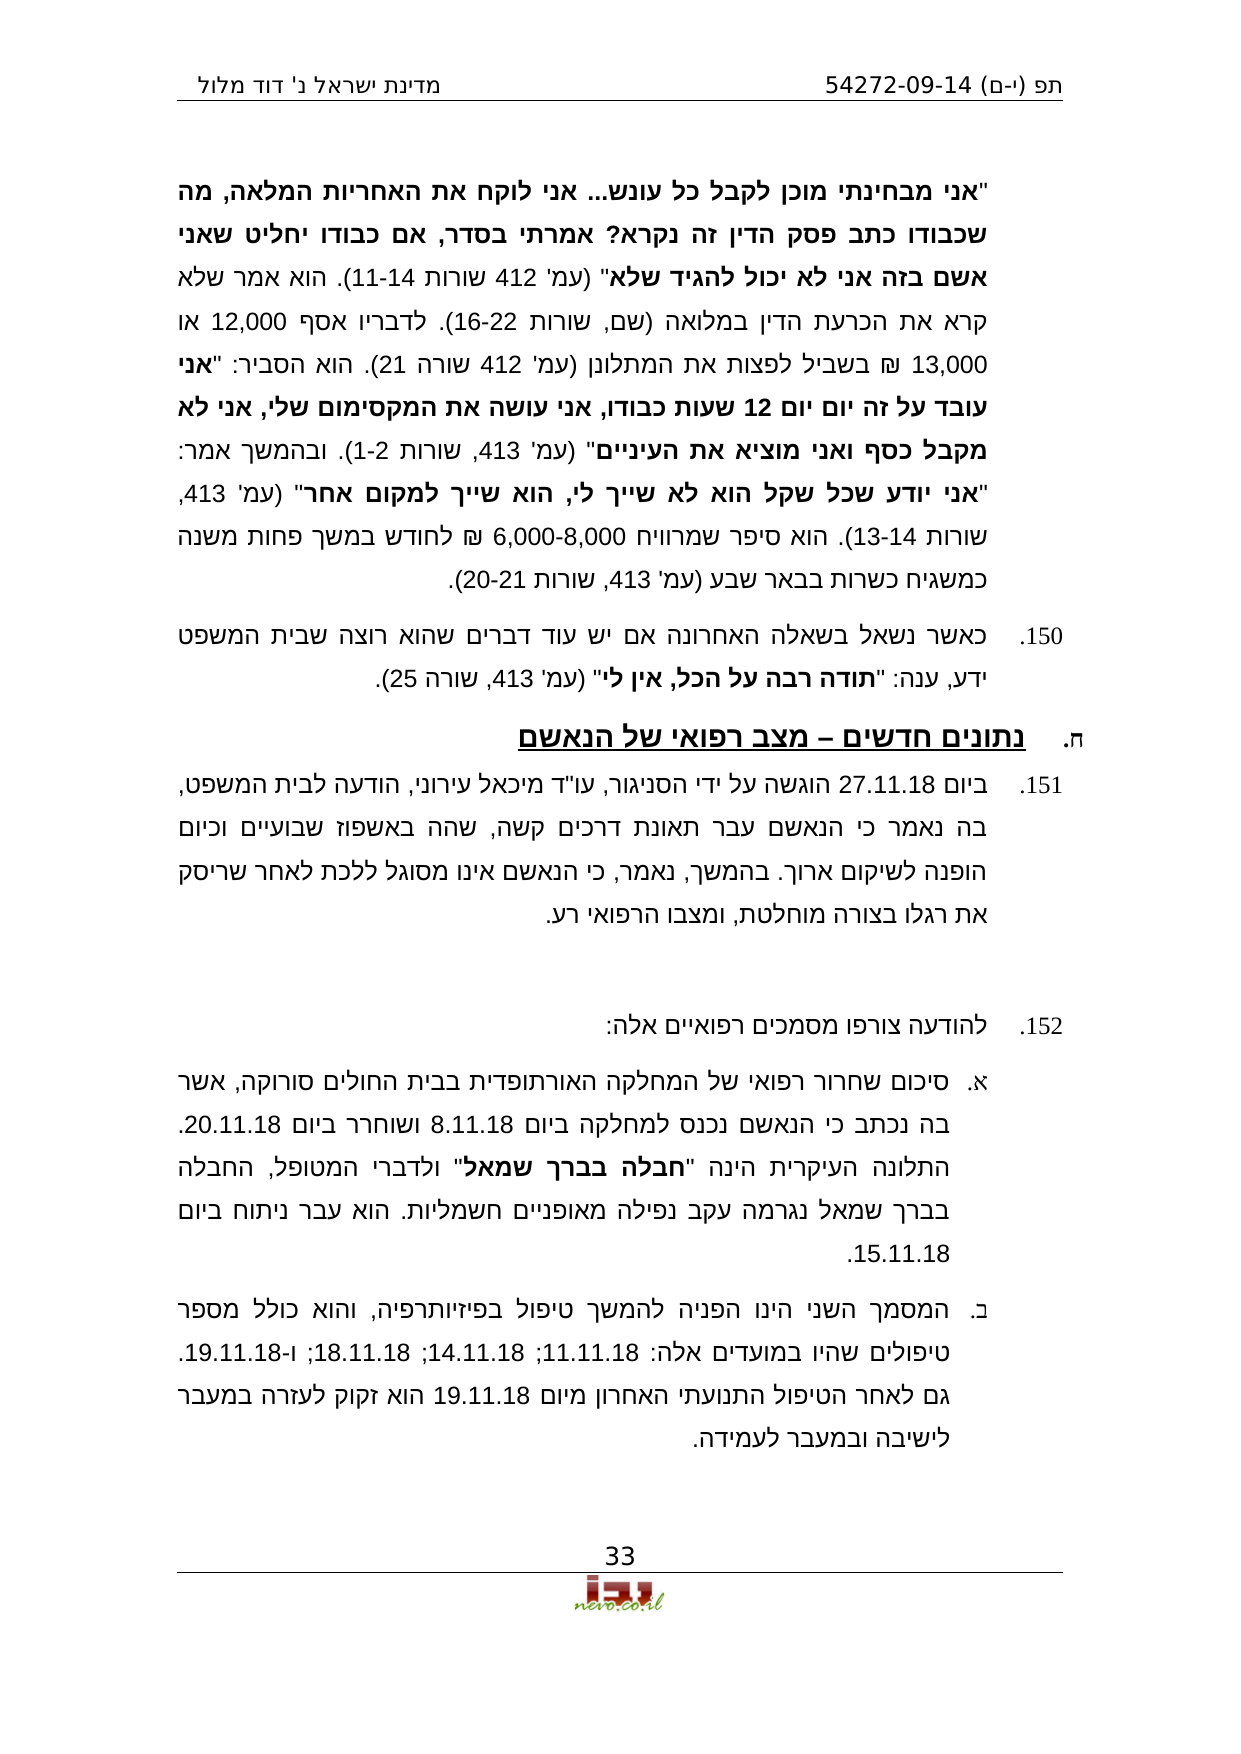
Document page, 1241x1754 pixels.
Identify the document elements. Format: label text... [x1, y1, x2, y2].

list נתונים חדשים – מצב רפואי של הנאשם [177, 720, 1063, 753]
picture [574, 1575, 666, 1612]
list כאשר נשאל בשאלה האחרונה אם יש עוד דברים שהוא רוצה שבית המשפט ידע, ענה: "תודה רבה על הכל, אין לי" (עמ' 413, שורה 25). [177, 621, 1063, 693]
list המסמך השני הינו הפניה להמשך טיפול בפיזיותרפיה, והוא כולל מספר טיפולים שהיו במועדים אלה: 11.11.18; 14.11.18; 18.11.18; ו-19.11.18. גם לאחר הטיפול התנועתי האחרון מיום 19.11.18 הוא זקוק לעזרה במעבר לישיבה ובמעבר לעמידה. [177, 1295, 988, 1453]
list להודעה צורפו מסמכים רפואיים אלה: [177, 1011, 1063, 1040]
list ביום 27.11.18 הוגשה על ידי הסניגור, עו"ד מיכאל עירוני, הודעה לבית המשפט, בה נאמר כי הנאשם עבר תאונת דרכים קשה, שהה באשפוז שבועיים וכיום הופנה לשיקום ארוך. בהמשך, נאמר, כי הנאשם אינו מסוגל ללכת לאחר שריסק את רגלו בצורה מוחלטת, ומצבו הרפואי רע. [177, 770, 1063, 928]
list סיכום שחרור רפואי של המחלקה האורתופדית בבית החולים סורוקה, אשר בה נכתב כי הנאשם נכנס למחלקה ביום 8.11.18 ושוחרר ביום 20.11.18. התלונה העיקרית הינה "חבלה בברך שמאל" ולדברי המטופל, החבלה בברך שמאל נגרמה עקב נפילה מאופניים חשמליות. הוא עבר ניתוח ביום 15.11.18. [177, 1067, 988, 1268]
